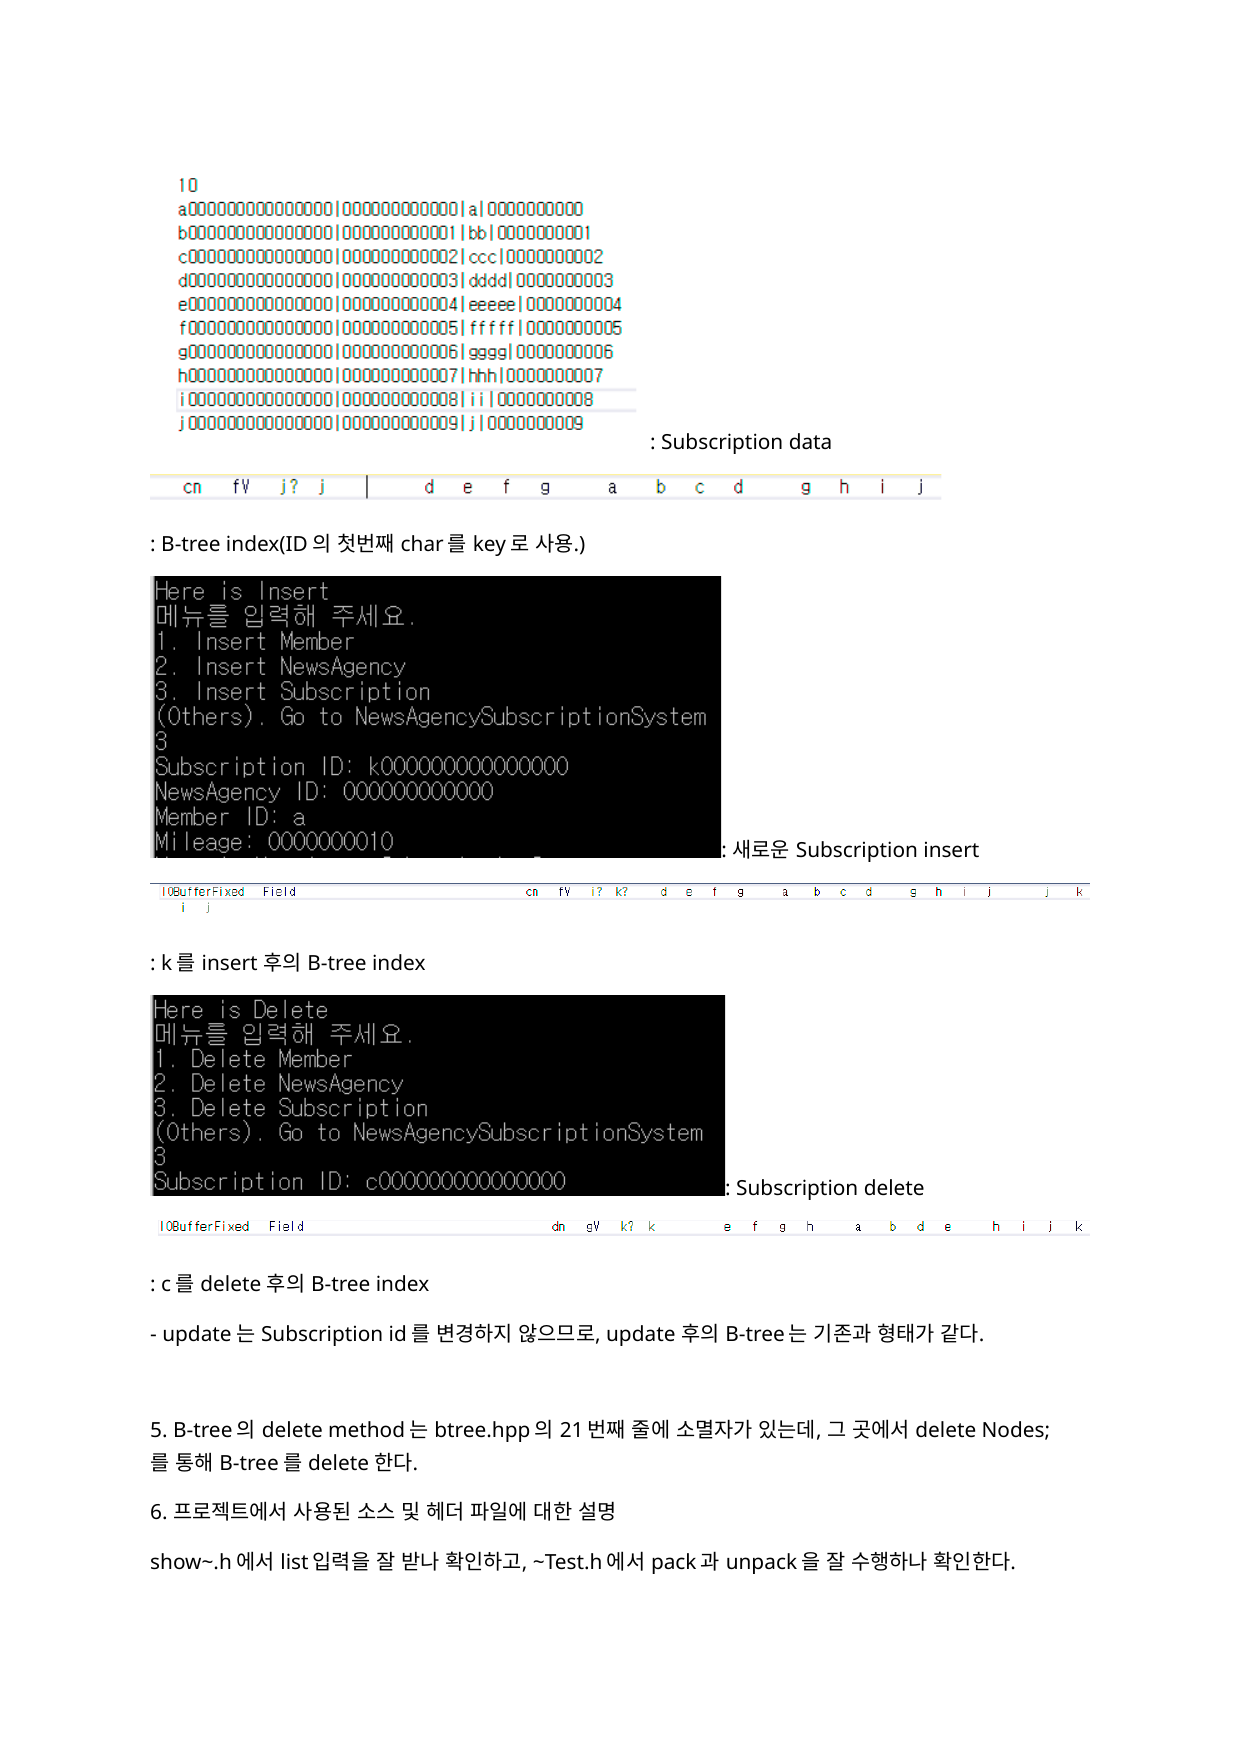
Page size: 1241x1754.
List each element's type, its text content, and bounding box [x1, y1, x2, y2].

picture [150, 474, 942, 509]
text show~.h에서 list입력을 잘 받나 확인하고, ~Test.h에서 pack과 unpack을 잘 수행하나 확인한다. [150, 1545, 1090, 1575]
text : c를 delete 후의 B-tree index [150, 1267, 1069, 1298]
text 6. 프로젝트에서 사용된 소스 및 헤더 파일에 대한 설명 [150, 1496, 1069, 1526]
text : B-tree index(ID의 첫번째 char를 key로 사용.) [150, 527, 1069, 558]
picture [150, 576, 722, 858]
picture [150, 177, 637, 450]
text : k를 insert 후의 B-tree index [150, 946, 1069, 976]
picture [150, 883, 1090, 927]
text - update는 Subscription id를 변경하지 않으므로, update 후의 B-tree는 기존과 형태가 같다. [150, 1317, 1069, 1347]
picture [150, 1220, 1090, 1238]
text 5. B-tree의 delete method는 btree.hpp의 21번째 줄에 소멸자가 있는데, 그 곳에서 delete Nodes; 를 통해 B-tree를 delete 한다. [150, 1413, 1069, 1476]
picture [150, 995, 725, 1196]
